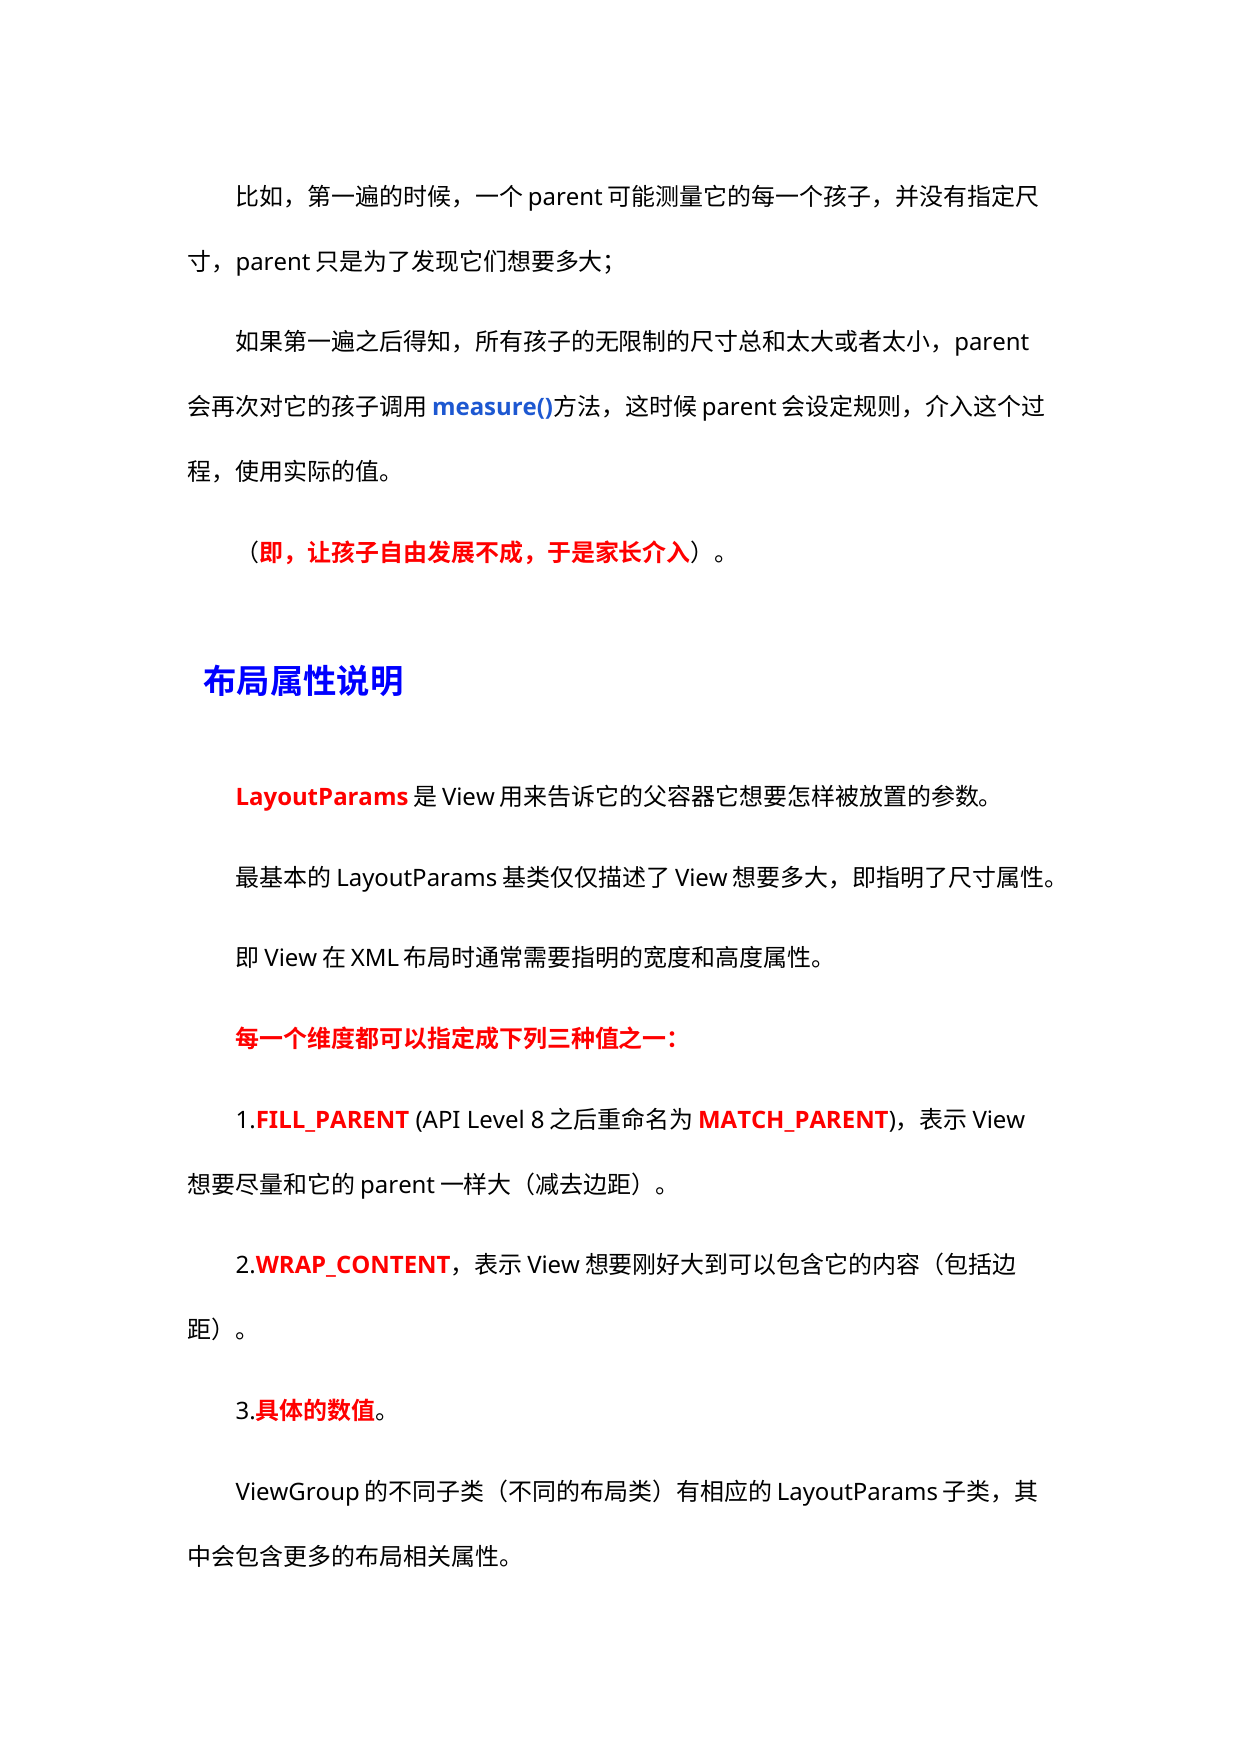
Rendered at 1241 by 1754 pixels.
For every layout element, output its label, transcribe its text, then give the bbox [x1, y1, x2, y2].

text （即，让孩子自由发展不成，于是家长介入）。 [187, 518, 1053, 583]
text 即View在XML布局时通常需要指明的宽度和高度属性。 [187, 924, 1053, 989]
text 1.FILL_PARENT (API Level 8之后重命名为MATCH_PARENT)，表示View想要尽量和它的parent一样大（减去边距）。 [187, 1085, 1053, 1215]
subtitle 布局属性说明 [203, 647, 1053, 712]
text LayoutParams是View用来告诉它的父容器它想要怎样被放置的参数。 [187, 763, 1053, 828]
text 3.具体的数值。 [187, 1376, 1053, 1441]
text 比如，第一遍的时候，一个parent可能测量它的每一个孩子，并没有指定尺寸，parent只是为了发现它们想要多大； [187, 162, 1053, 292]
text 每一个维度都可以指定成下列三种值之一： [187, 1004, 1053, 1069]
text 如果第一遍之后得知，所有孩子的无限制的尺寸总和太大或者太小，parent会再次对它的孩子调用measure()方法，这时候parent会设定规则，介入这个过程，使用实际的值。 [187, 308, 1053, 503]
text 最基本的LayoutParams基类仅仅描述了View想要多大，即指明了尺寸属性。 [187, 843, 1053, 908]
text 2.WRAP_CONTENT，表示View想要刚好大到可以包含它的内容（包括边距）。 [187, 1231, 1053, 1361]
text ViewGroup的不同子类（不同的布局类）有相应的LayoutParams子类，其中会包含更多的布局相关属性。 [187, 1457, 1053, 1587]
